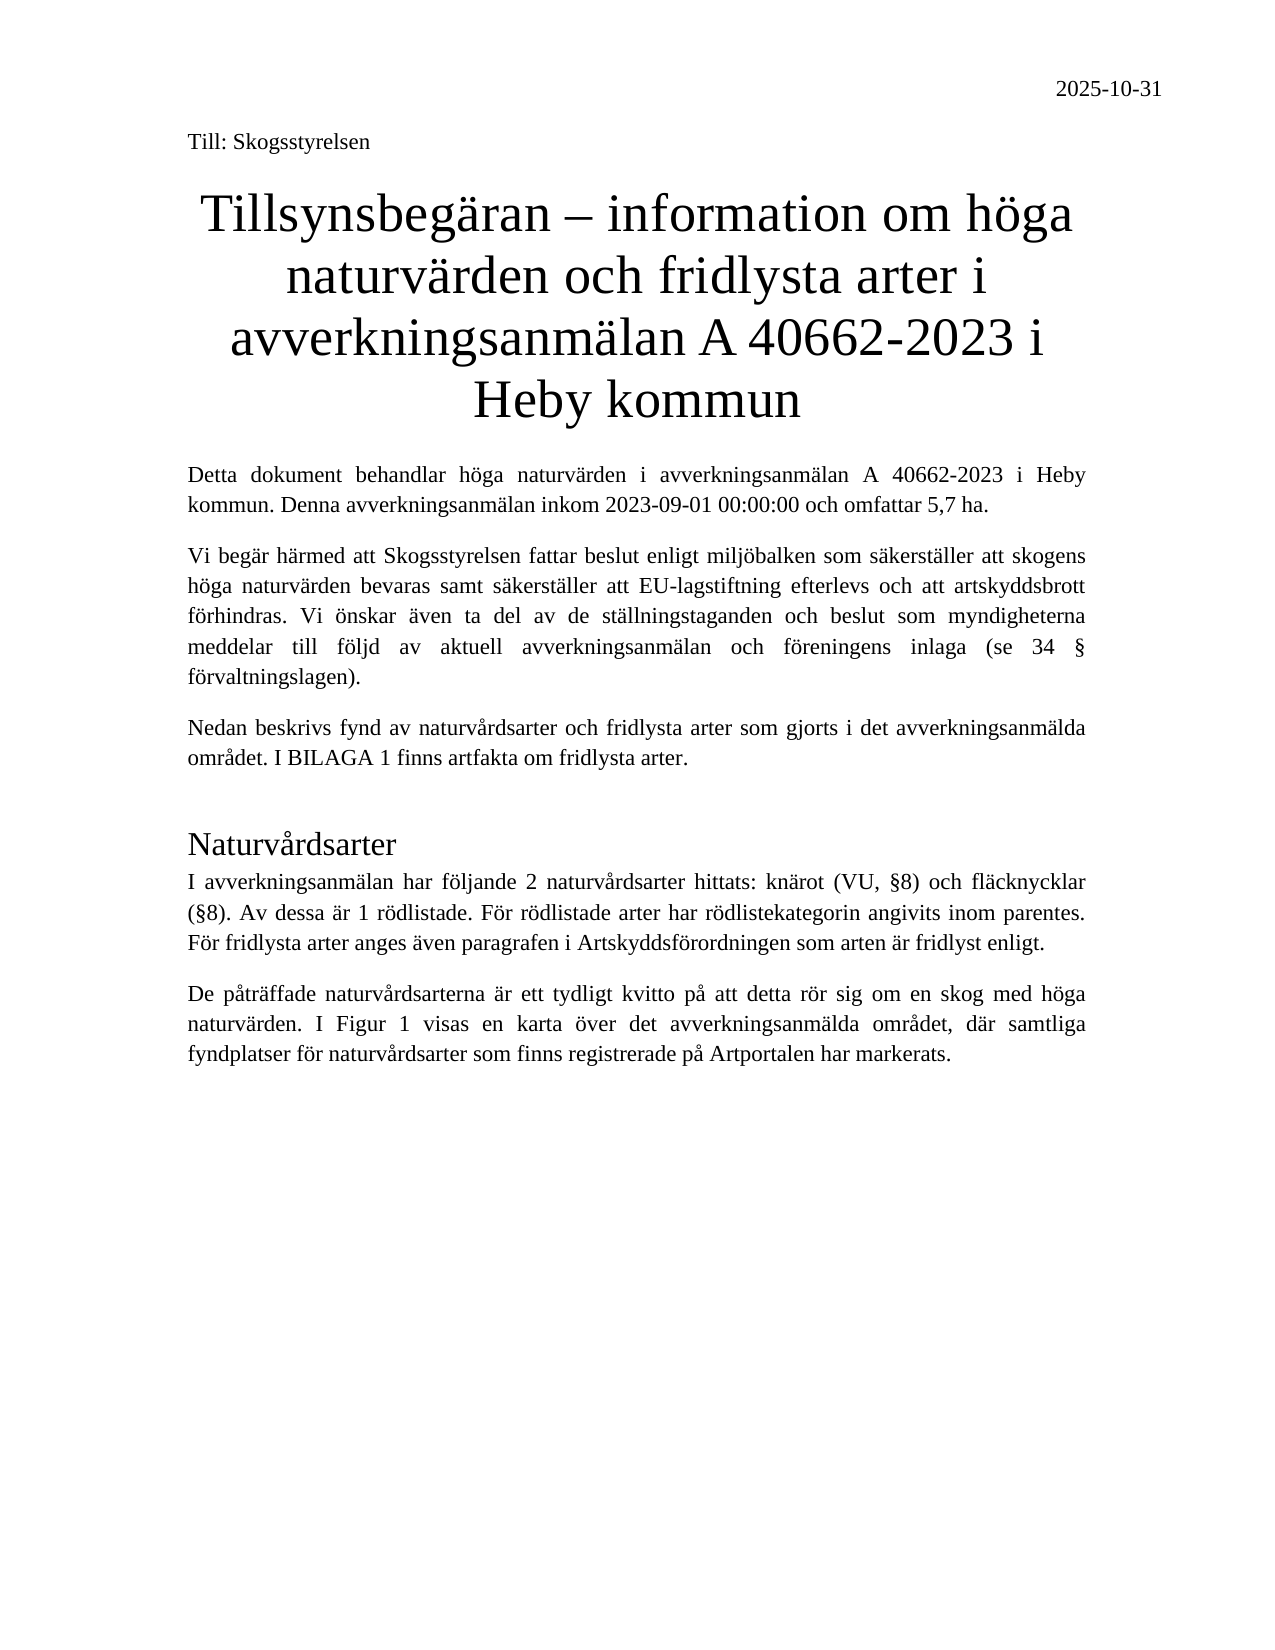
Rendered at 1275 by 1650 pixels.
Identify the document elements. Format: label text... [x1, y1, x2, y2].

text De påträffade naturvårdsarterna är ett tydligt kvitto på att detta rör sig om en skog med höga naturvärden. I Figur 1 visas en karta över det avverkningsanmälda området, där samtliga fyndplatser för naturvårdsarter som finns registrerade på Artportalen har markerats. [187, 980, 1087, 1067]
text I avverkningsanmälan har följande 2 naturvårdsarter hittats: knärot (VU, §8) och fläcknycklar (§8). Av dessa är 1 rödlistade. För rödlistade arter har rödlistekategorin angivits inom parentes. För fridlysta arter anges även paragrafen i Artskyddsförordningen som arten är fridlyst enligt. [187, 868, 1087, 955]
subtitle Naturvårdsarter [187, 824, 1087, 863]
text Vi begär härmed att Skogsstyrelsen fattar beslut enligt miljöbalken som säkerställer att skogens höga naturvärden bevaras samt säkerställer att EU-lagstiftning efterlevs och att artskyddsbrott förhindras. Vi önskar även ta del av de ställningstaganden och beslut som myndigheterna meddelar till följd av aktuell avverkningsanmälan och föreningens inlaga (se 34 § förvaltningslagen). [187, 542, 1087, 689]
title Tillsynsbegäran – information om höga naturvärden och fridlysta arter i avverkningsanmälan A 40662-2023 i Heby kommun [187, 180, 1087, 429]
text Nedan beskrivs fynd av naturvårdsarter och fridlysta arter som gjorts i det avverkningsanmälda området. I BILAGA 1 finns artfakta om fridlysta arter. [187, 714, 1087, 771]
text Detta dokument behandlar höga naturvärden i avverkningsanmälan A 40662-2023 i Heby kommun. Denna avverkningsanmälan inkom 2023-09-01 00:00:00 och omfattar 5,7 ha. [187, 461, 1087, 517]
